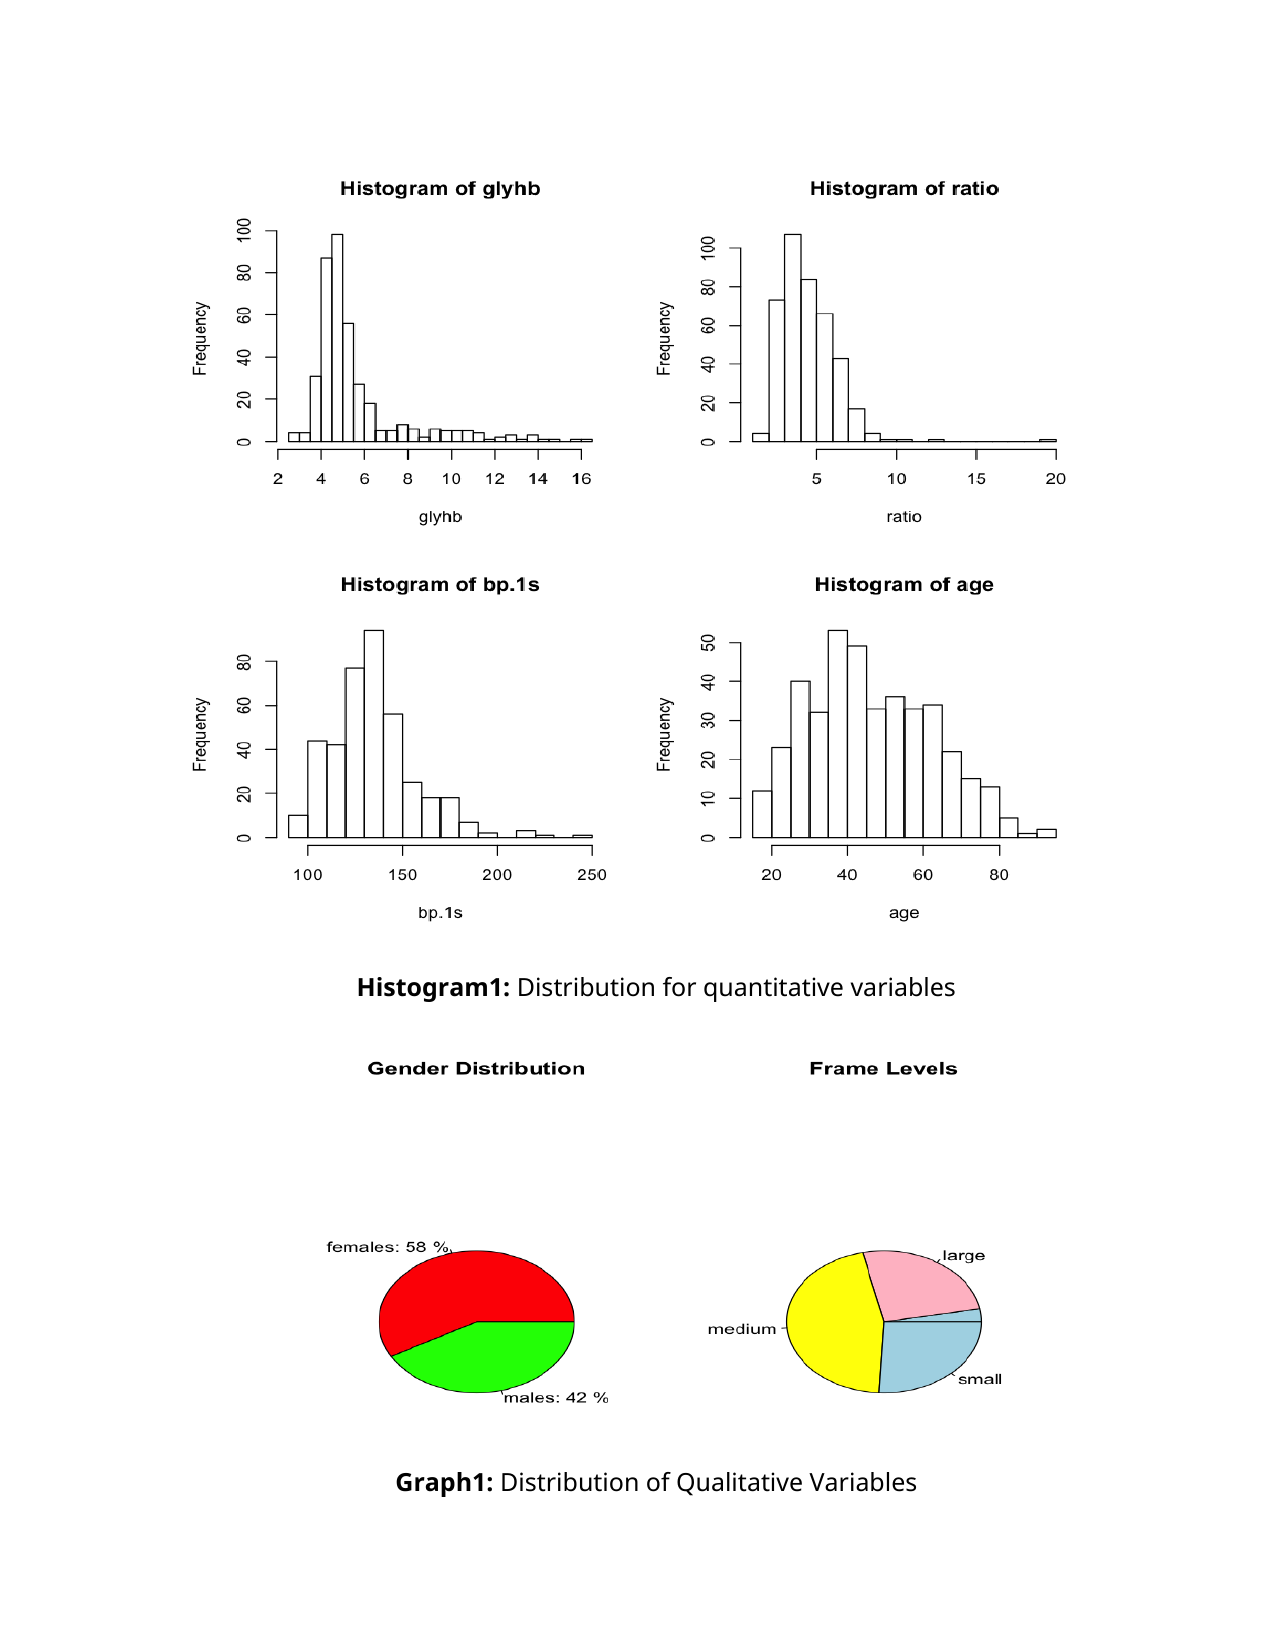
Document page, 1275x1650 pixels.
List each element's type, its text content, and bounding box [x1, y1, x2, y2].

text Histogram1: Distribution for quantitative variables [150, 969, 1125, 1003]
text Graph1: Distribution of Qualitative Variables [150, 1465, 1125, 1499]
picture [187, 150, 1115, 941]
picture [249, 1033, 1064, 1436]
